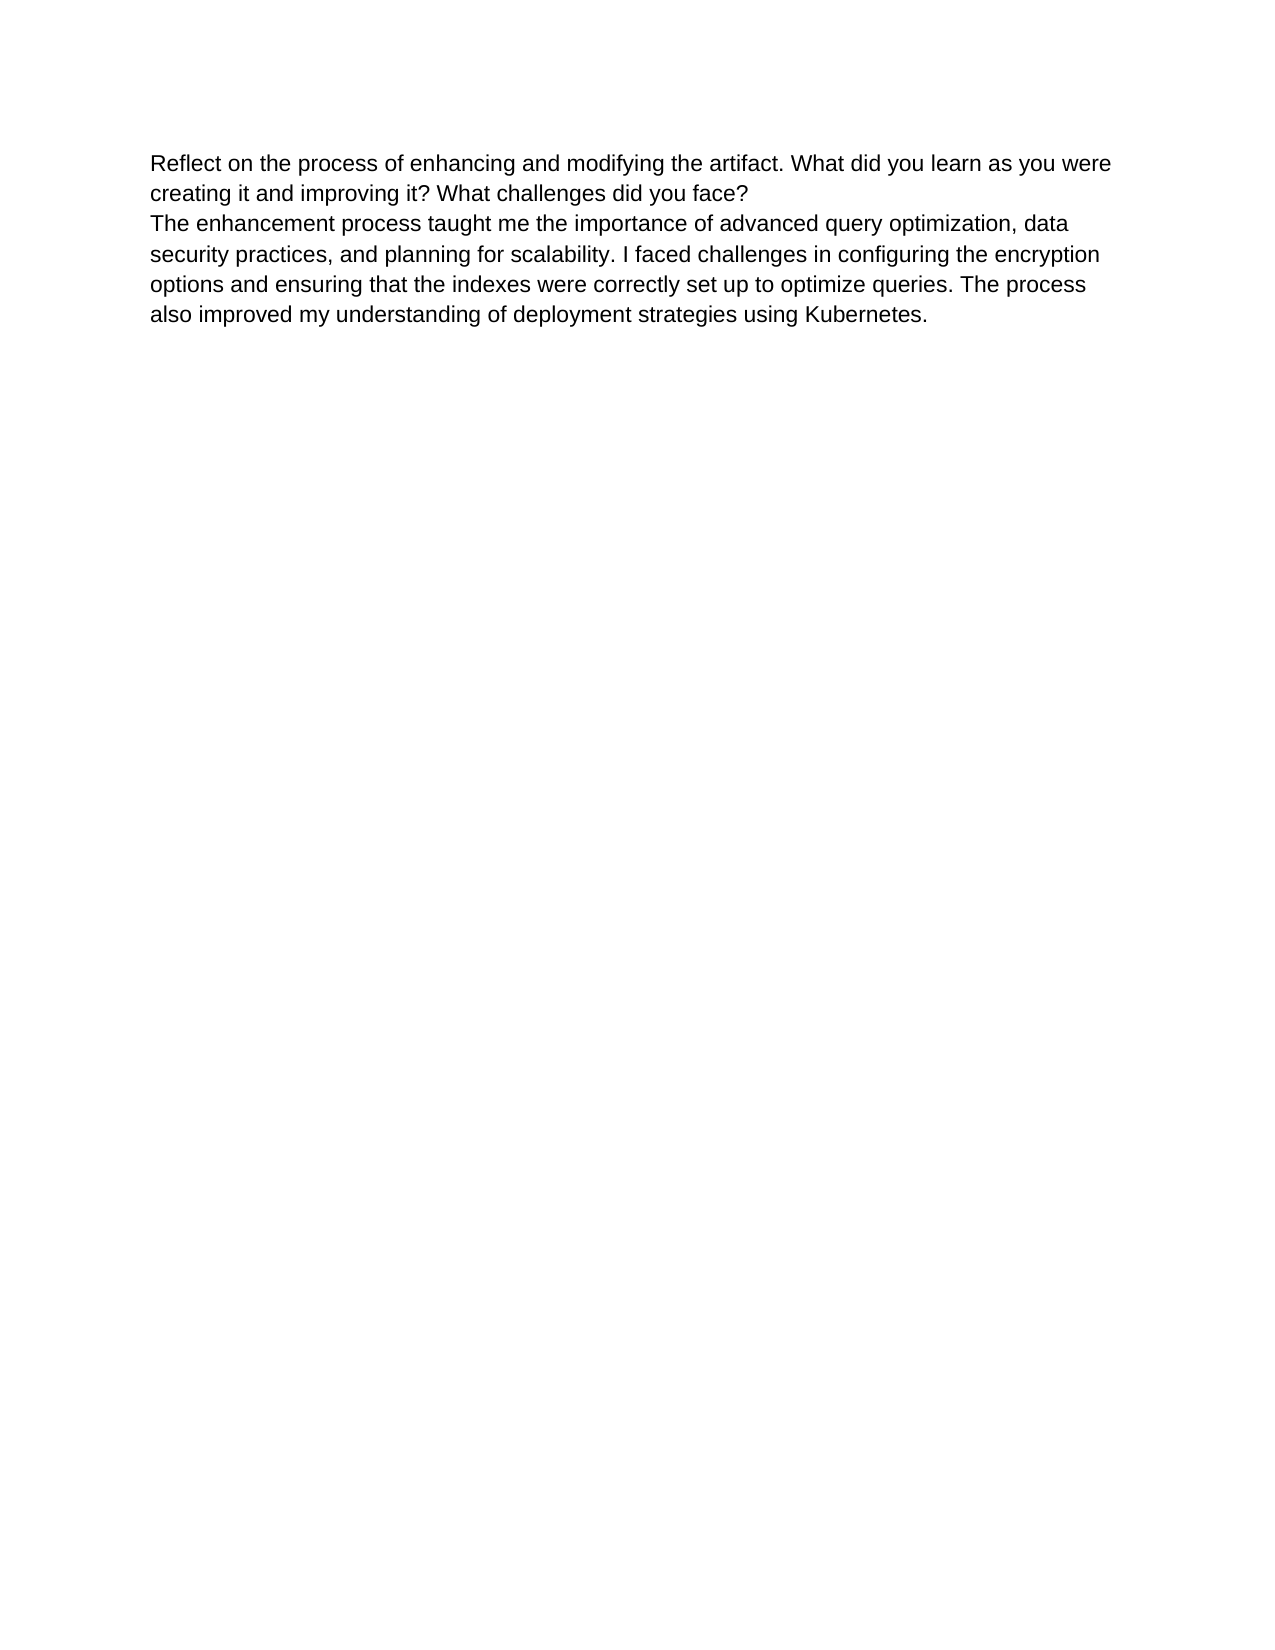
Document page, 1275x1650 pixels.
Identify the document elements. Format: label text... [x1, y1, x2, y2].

text Reflect on the process of enhancing and modifying the artifact. What did you learn as you were creating it and improving it? What challenges did you face? [150, 150, 1125, 207]
text The enhancement process taught me the importance of advanced query optimization, data security practices, and planning for scalability. I faced challenges in configuring the encryption options and ensuring that the indexes were correctly set up to optimize queries. The process also improved my understanding of deployment strategies using Kubernetes. [150, 210, 1125, 327]
